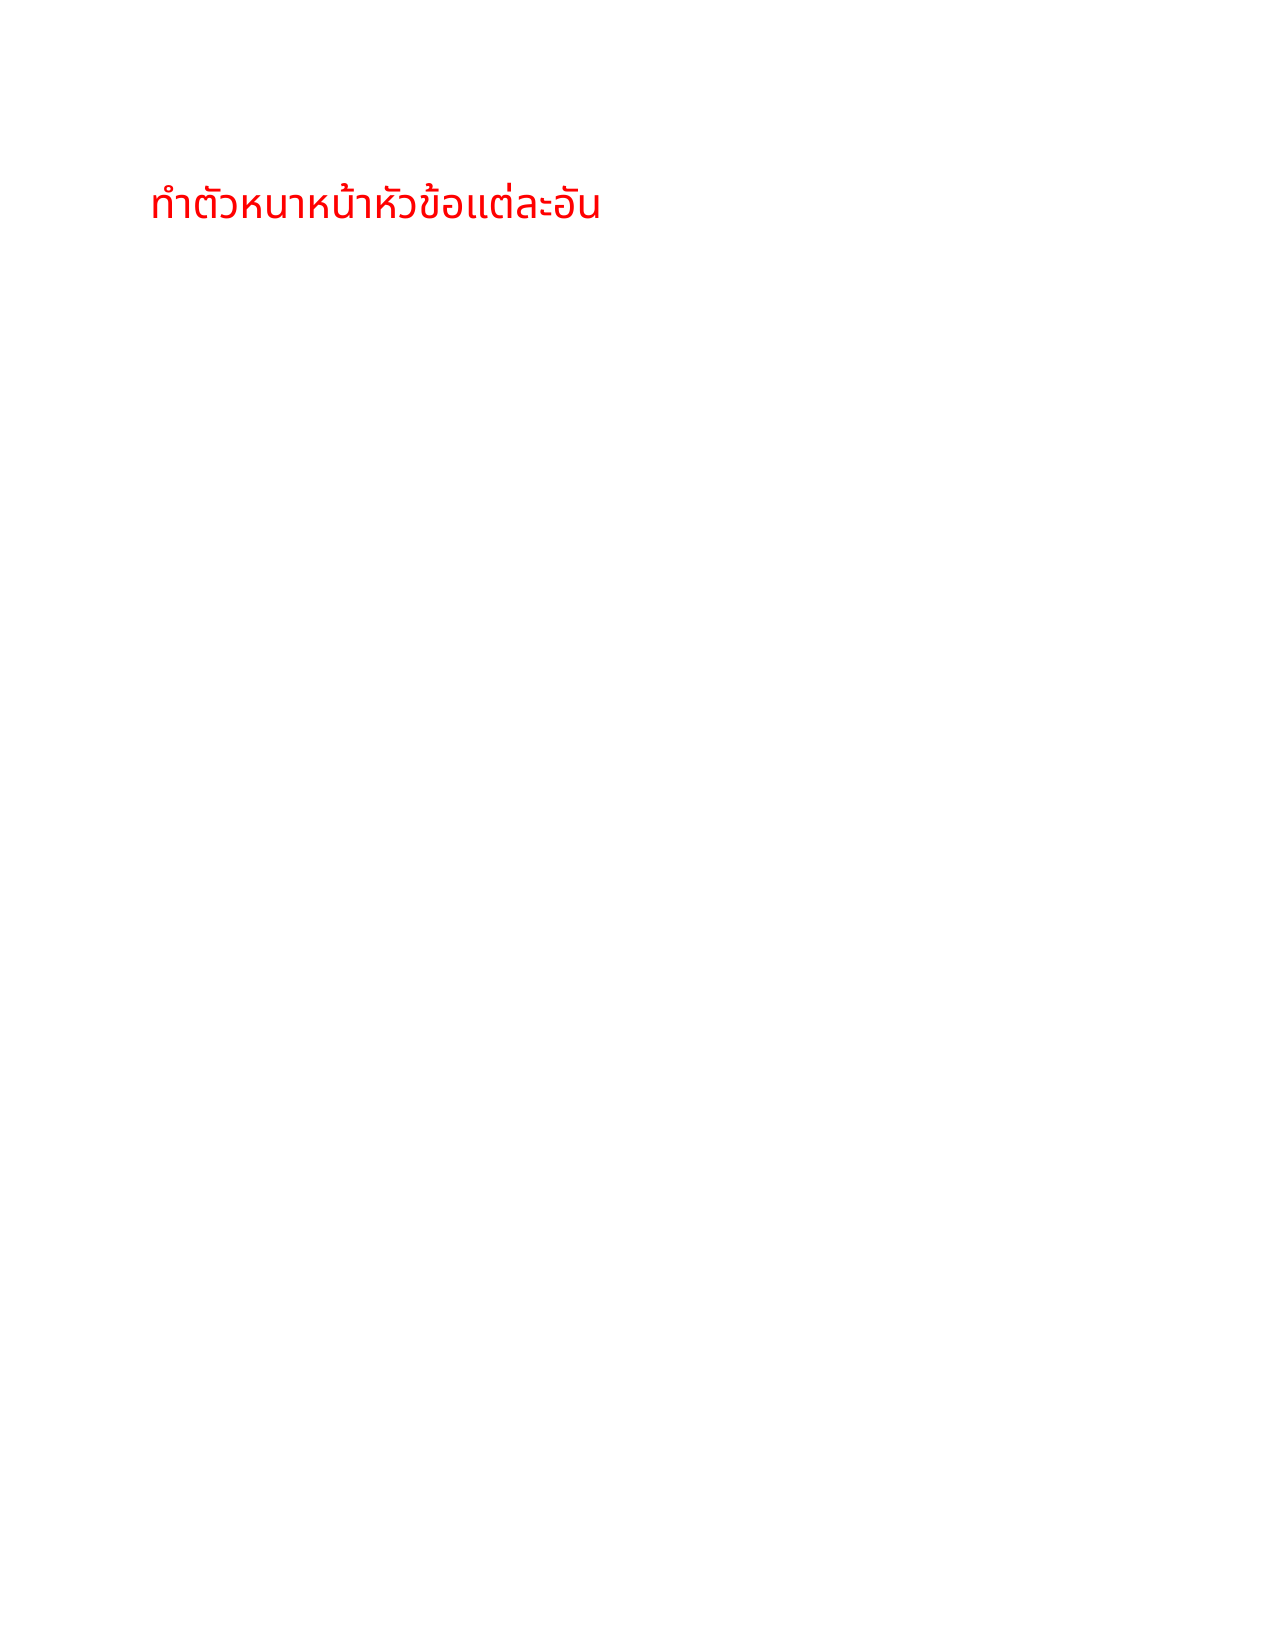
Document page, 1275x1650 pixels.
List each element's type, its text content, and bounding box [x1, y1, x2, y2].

text ทำตัวหนาหน้าหัวข้อแต่ละอัน [150, 180, 1125, 229]
